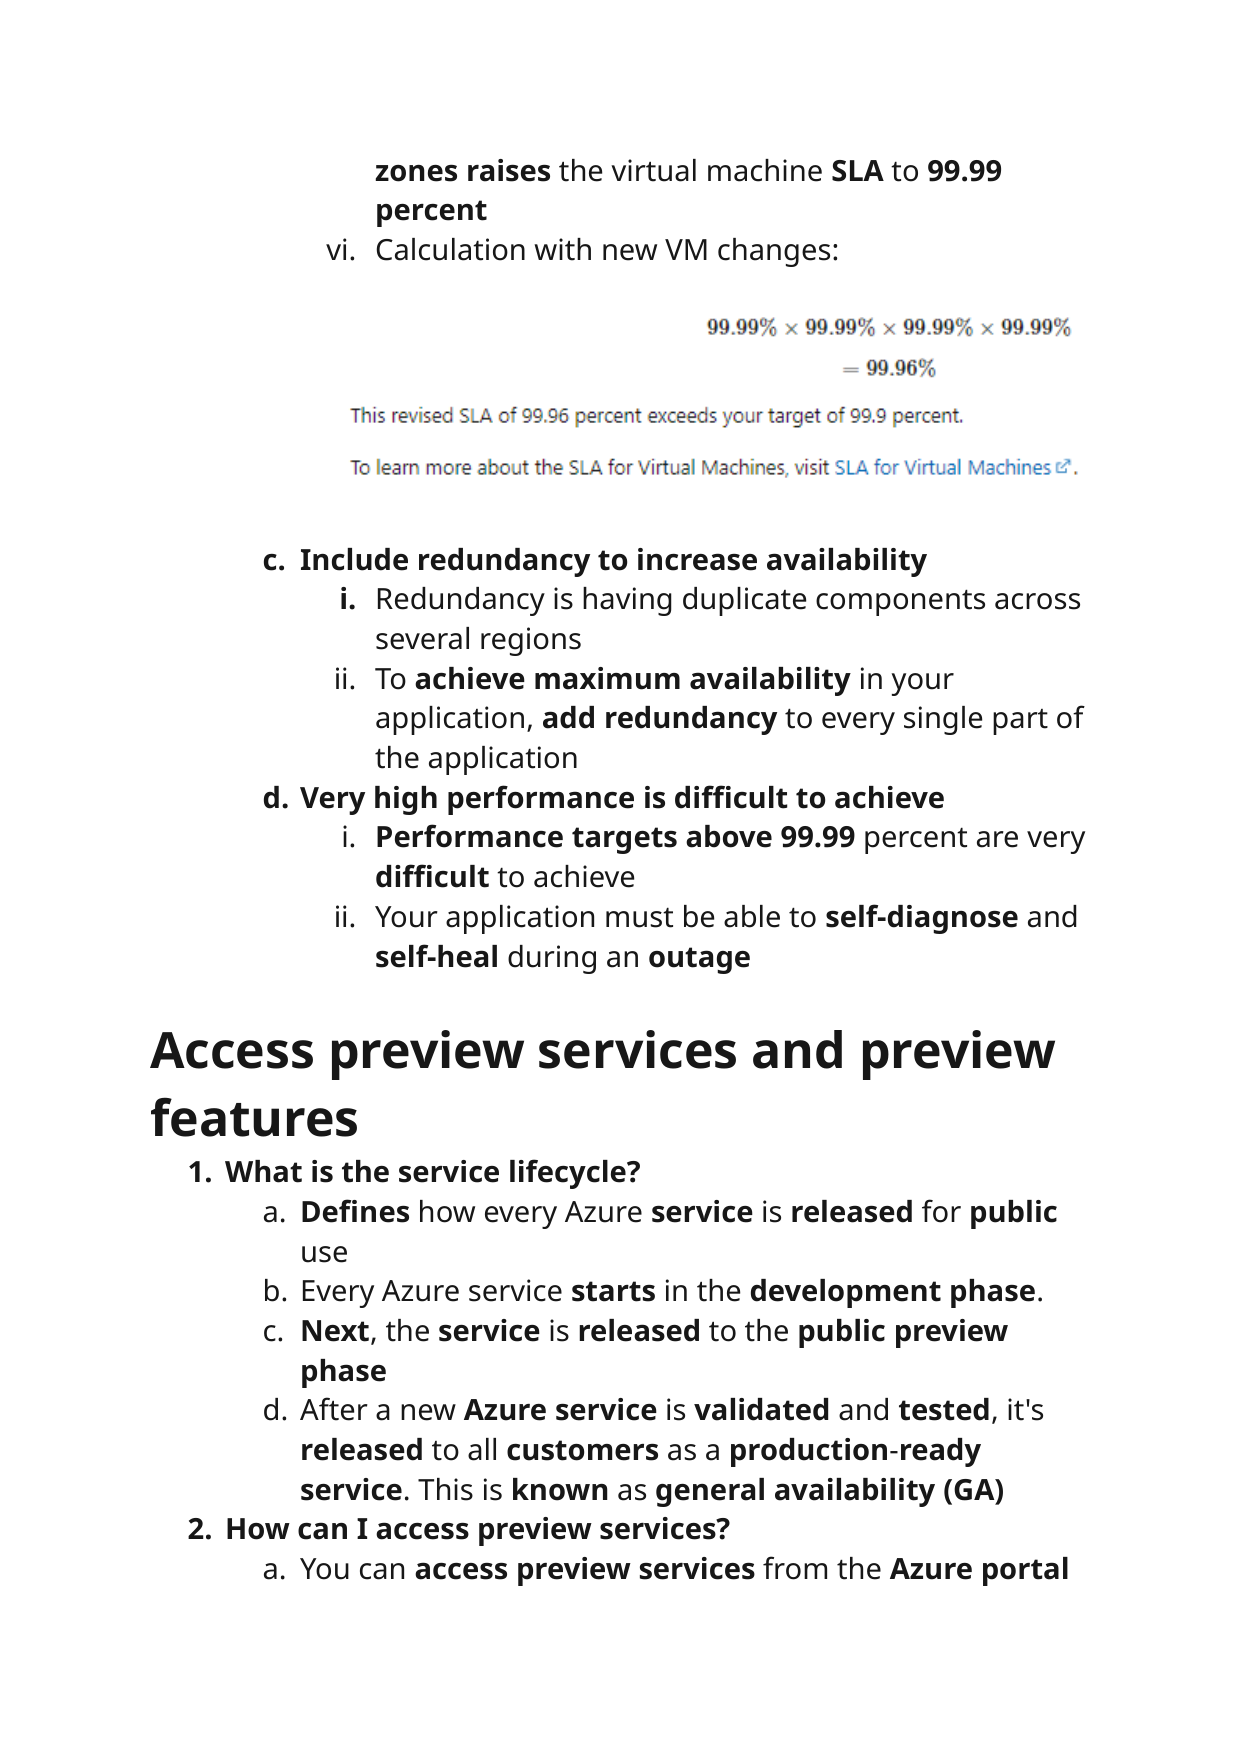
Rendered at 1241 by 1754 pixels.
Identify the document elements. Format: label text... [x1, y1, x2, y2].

picture [335, 294, 1175, 500]
subtitle How can I access preview services? [187, 1509, 1090, 1548]
subtitle Defines how every Azure service is released for public use [262, 1191, 1090, 1271]
subtitle Next, the service is released to the public preview phase [262, 1310, 1090, 1389]
subtitle Your application must be able to self-diagnose and self-heal during an outage [356, 896, 1090, 976]
subtitle Calculation with new VM changes: [356, 229, 1090, 269]
subtitle To achieve maximum availability in your application, add redundancy to every single part of the application [356, 658, 1090, 777]
subtitle You can access preview services from the Azure portal [262, 1548, 1090, 1588]
subtitle Performance targets above 99.99 percent are very difficult to achieve [356, 817, 1090, 896]
subtitle Every Azure service starts in the development phase. [262, 1271, 1090, 1310]
subtitle Include redundancy to increase availability [262, 539, 1090, 579]
subtitle What is the service lifecycle? [187, 1151, 1090, 1191]
subtitle Redundancy is having duplicate components across several regions [356, 579, 1090, 658]
subtitle Access preview services and preview features [150, 1015, 1090, 1151]
subtitle After a new Azure service is validated and tested, it's released to all customers as a production-ready service. This is known as general availability (GA) [262, 1389, 1090, 1509]
subtitle Very high performance is difficult to achieve [262, 777, 1090, 817]
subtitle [356, 150, 1090, 229]
